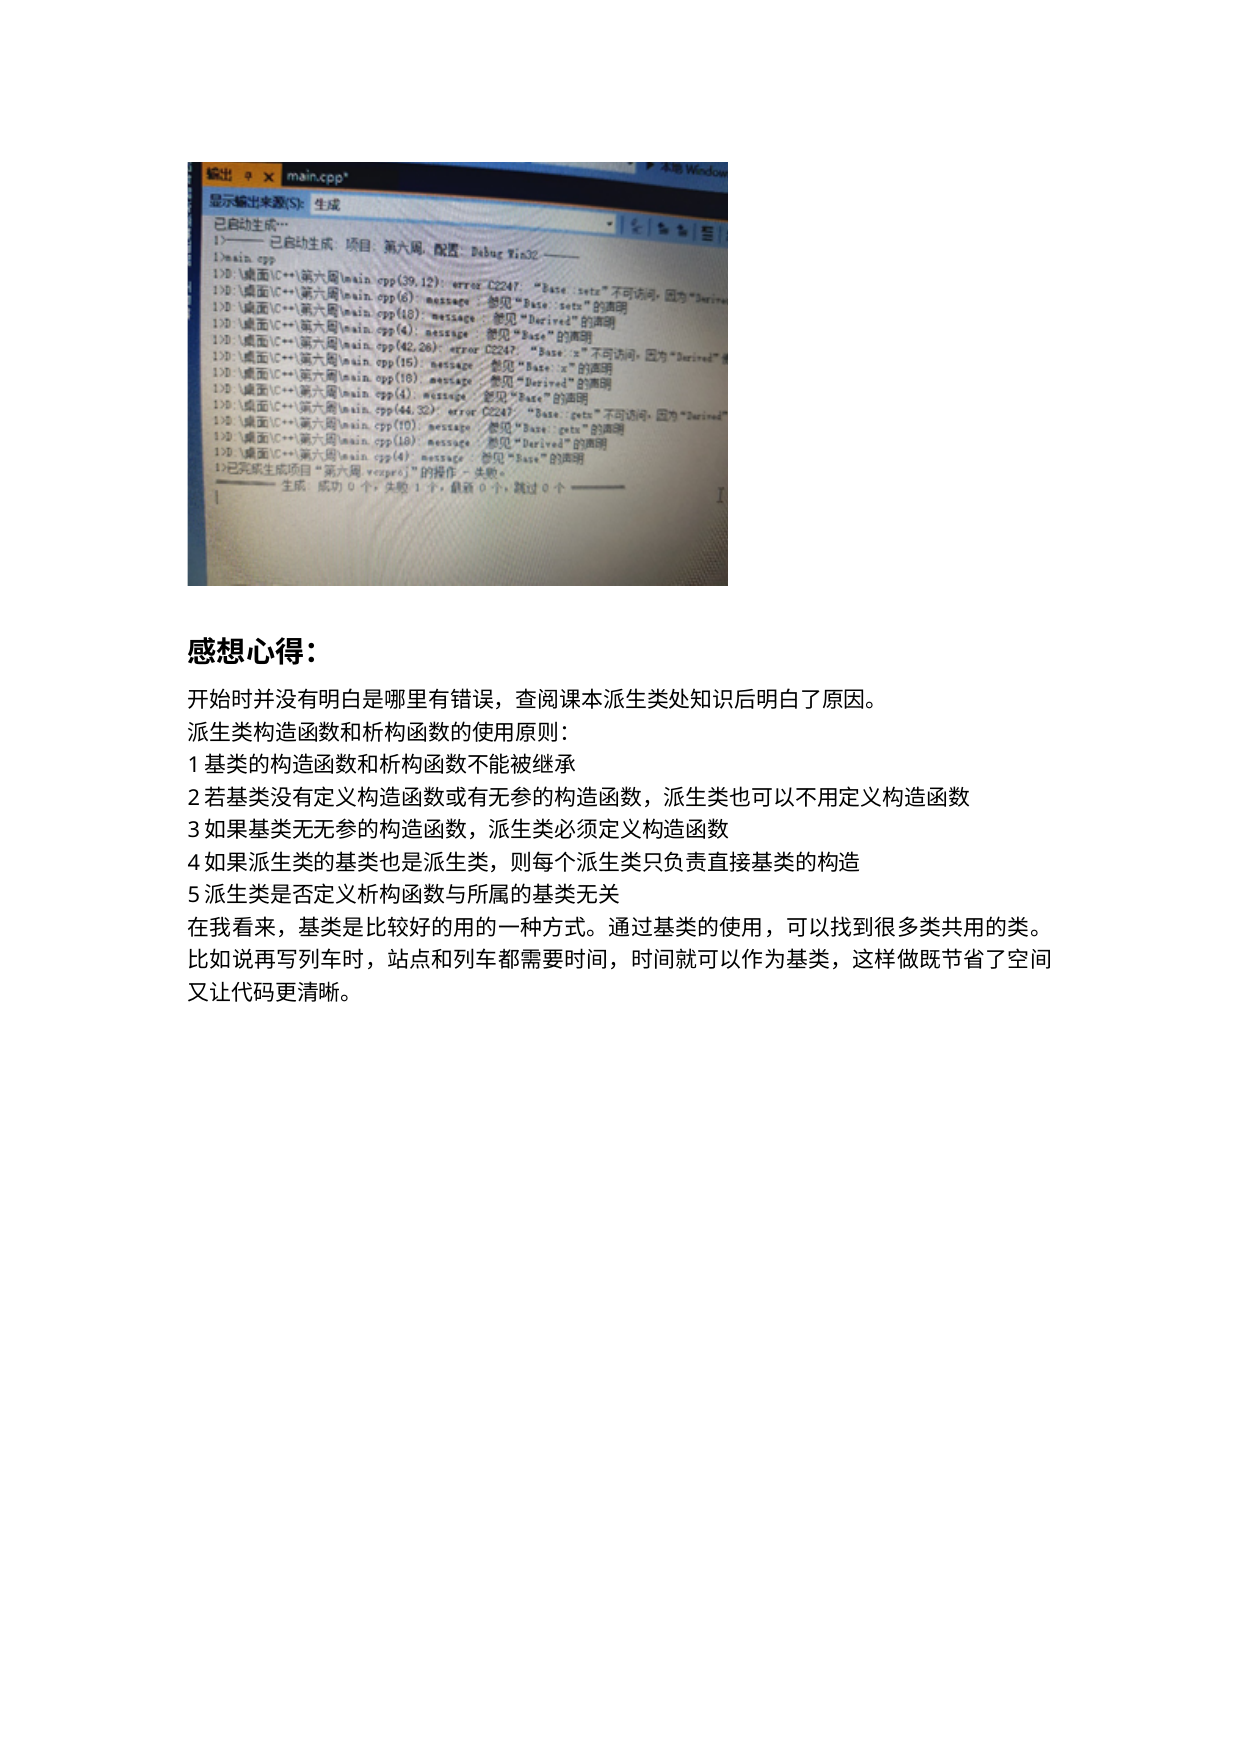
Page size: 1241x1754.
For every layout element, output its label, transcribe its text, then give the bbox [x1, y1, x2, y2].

picture [187, 162, 728, 586]
text 5派生类是否定义析构函数与所属的基类无关 [187, 877, 1053, 909]
text 派生类构造函数和析构函数的使用原则： [187, 714, 1053, 747]
text 开始时并没有明白是哪里有错误，查阅课本派生类处知识后明白了原因。 [187, 682, 1053, 714]
text 4如果派生类的基类也是派生类，则每个派生类只负责直接基类的构造 [187, 844, 1053, 877]
text 2若基类没有定义构造函数或有无参的构造函数，派生类也可以不用定义构造函数 [187, 779, 1053, 812]
text 3如果基类无无参的构造函数，派生类必须定义构造函数 [187, 812, 1053, 844]
text 在我看来，基类是比较好的用的一种方式。通过基类的使用，可以找到很多类共用的类。比如说再写列车时，站点和列车都需要时间，时间就可以作为基类，这样做既节省了空间，又让代码更清晰。 [187, 909, 1053, 1007]
text 1基类的构造函数和析构函数不能被继承 [187, 747, 1053, 779]
text 感想心得： [187, 617, 1053, 682]
